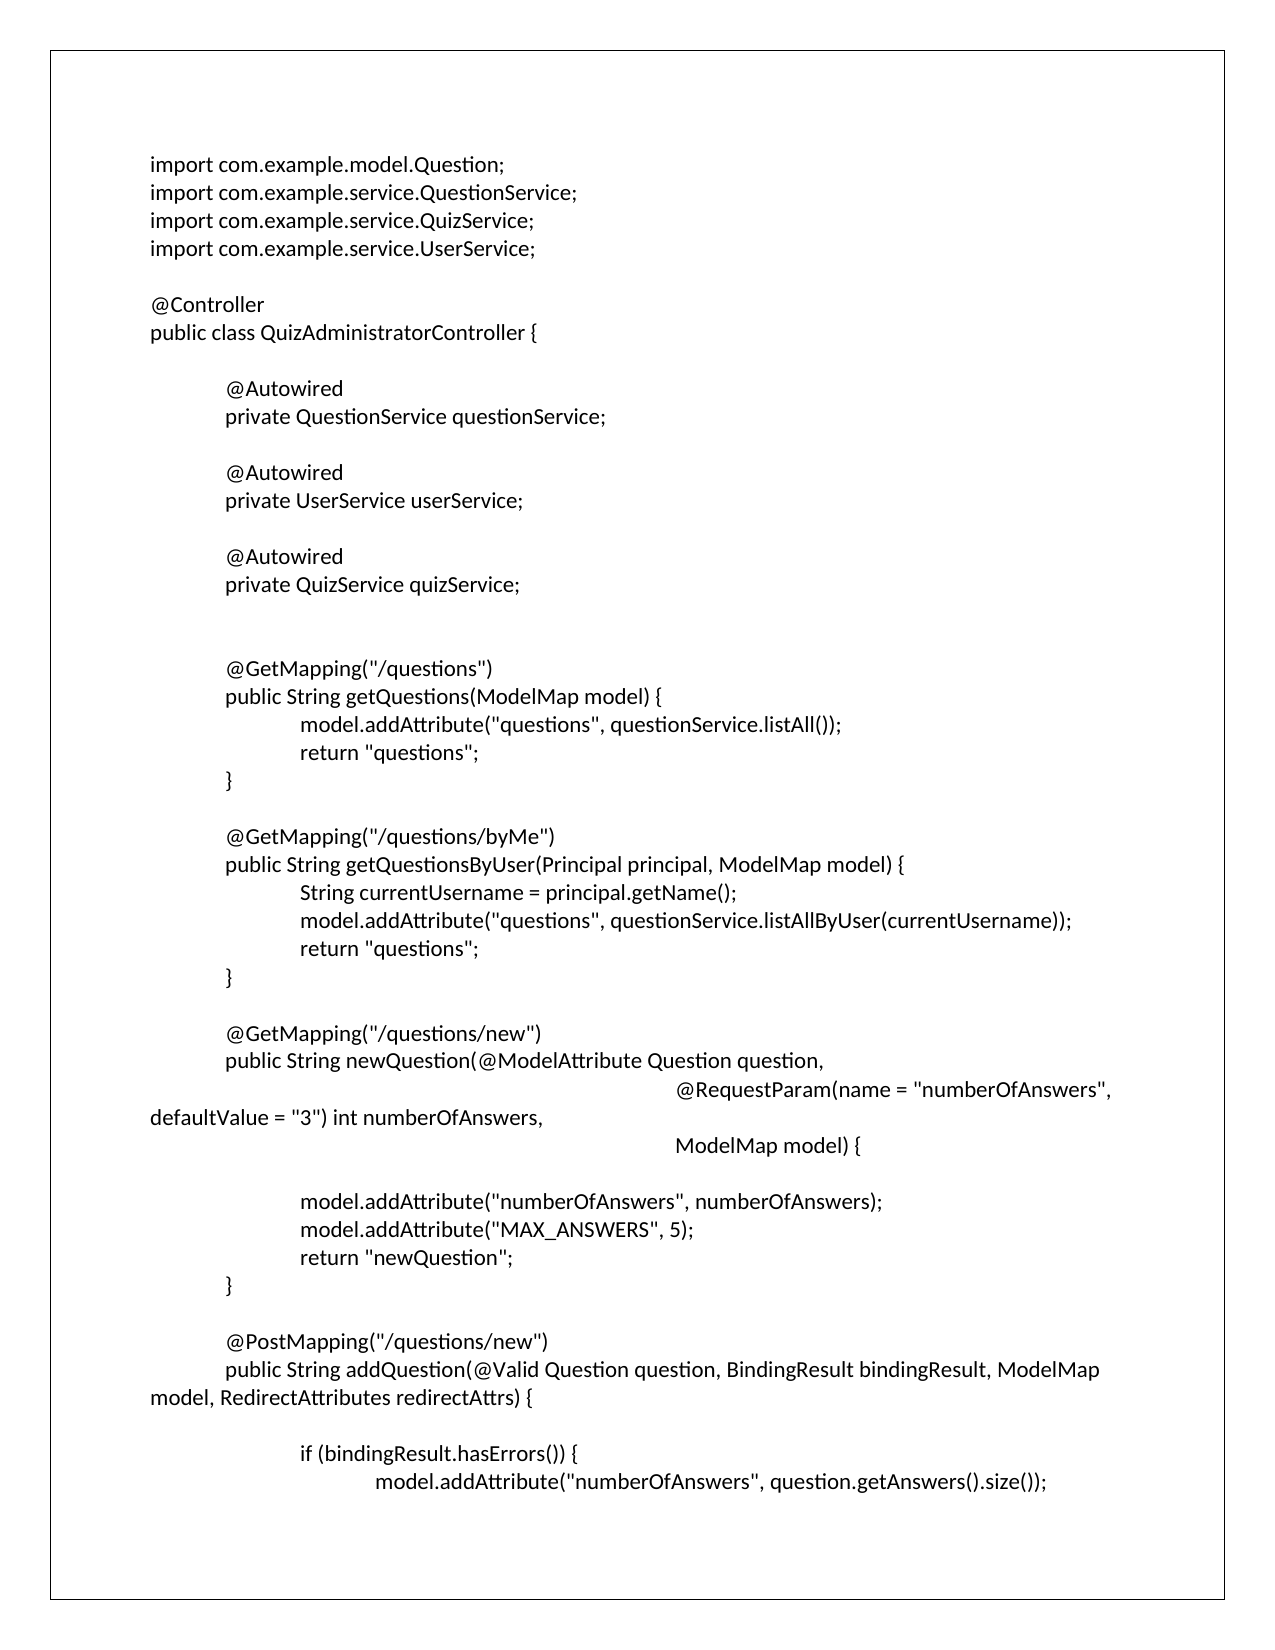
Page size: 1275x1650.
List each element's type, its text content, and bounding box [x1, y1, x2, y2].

text import com.example.model.Question; [150, 150, 1125, 178]
text public String getQuestions(ModelMap model) { [150, 682, 1125, 710]
text return "questions"; [150, 934, 1125, 963]
text @GetMapping("/questions/byMe") [150, 822, 1125, 851]
text ModelMap model) { [150, 1131, 1125, 1159]
text import com.example.service.UserService; [150, 234, 1125, 262]
text @GetMapping("/questions") [150, 654, 1125, 682]
text if (bindingResult.hasErrors()) { [150, 1439, 1125, 1467]
text public String addQuestion(@Valid Question question, BindingResult bindingResult, ModelMap model, RedirectAttributes redirectAttrs) { [150, 1355, 1125, 1411]
text return "questions"; [150, 738, 1125, 766]
text private UserService userService; [150, 486, 1125, 514]
text @Controller [150, 290, 1125, 318]
text return "newQuestion"; [150, 1243, 1125, 1271]
text public String getQuestionsByUser(Principal principal, ModelMap model) { [150, 851, 1125, 878]
text @Autowired [150, 374, 1125, 402]
text @RequestParam(name = "numberOfAnswers", defaultValue = "3") int numberOfAnswers, [150, 1075, 1125, 1131]
text private QuizService quizService; [150, 570, 1125, 598]
text model.addAttribute("numberOfAnswers", numberOfAnswers); [150, 1187, 1125, 1215]
text } [150, 963, 1125, 991]
text @PostMapping("/questions/new") [150, 1327, 1125, 1355]
text } [150, 766, 1125, 794]
text import com.example.service.QuestionService; [150, 178, 1125, 206]
text public class QuizAdministratorController { [150, 318, 1125, 346]
text import com.example.service.QuizService; [150, 206, 1125, 234]
text } [150, 1271, 1125, 1299]
text private QuestionService questionService; [150, 402, 1125, 430]
text @GetMapping("/questions/new") [150, 1019, 1125, 1047]
text String currentUsername = principal.getName(); [150, 878, 1125, 907]
text model.addAttribute("questions", questionService.listAllByUser(currentUsername)); [150, 907, 1125, 934]
text @Autowired [150, 458, 1125, 486]
text model.addAttribute("numberOfAnswers", question.getAnswers().size()); [150, 1467, 1125, 1495]
text model.addAttribute("MAX_ANSWERS", 5); [150, 1215, 1125, 1243]
text model.addAttribute("questions", questionService.listAll()); [150, 710, 1125, 738]
text @Autowired [150, 542, 1125, 570]
text public String newQuestion(@ModelAttribute Question question, [150, 1047, 1125, 1075]
